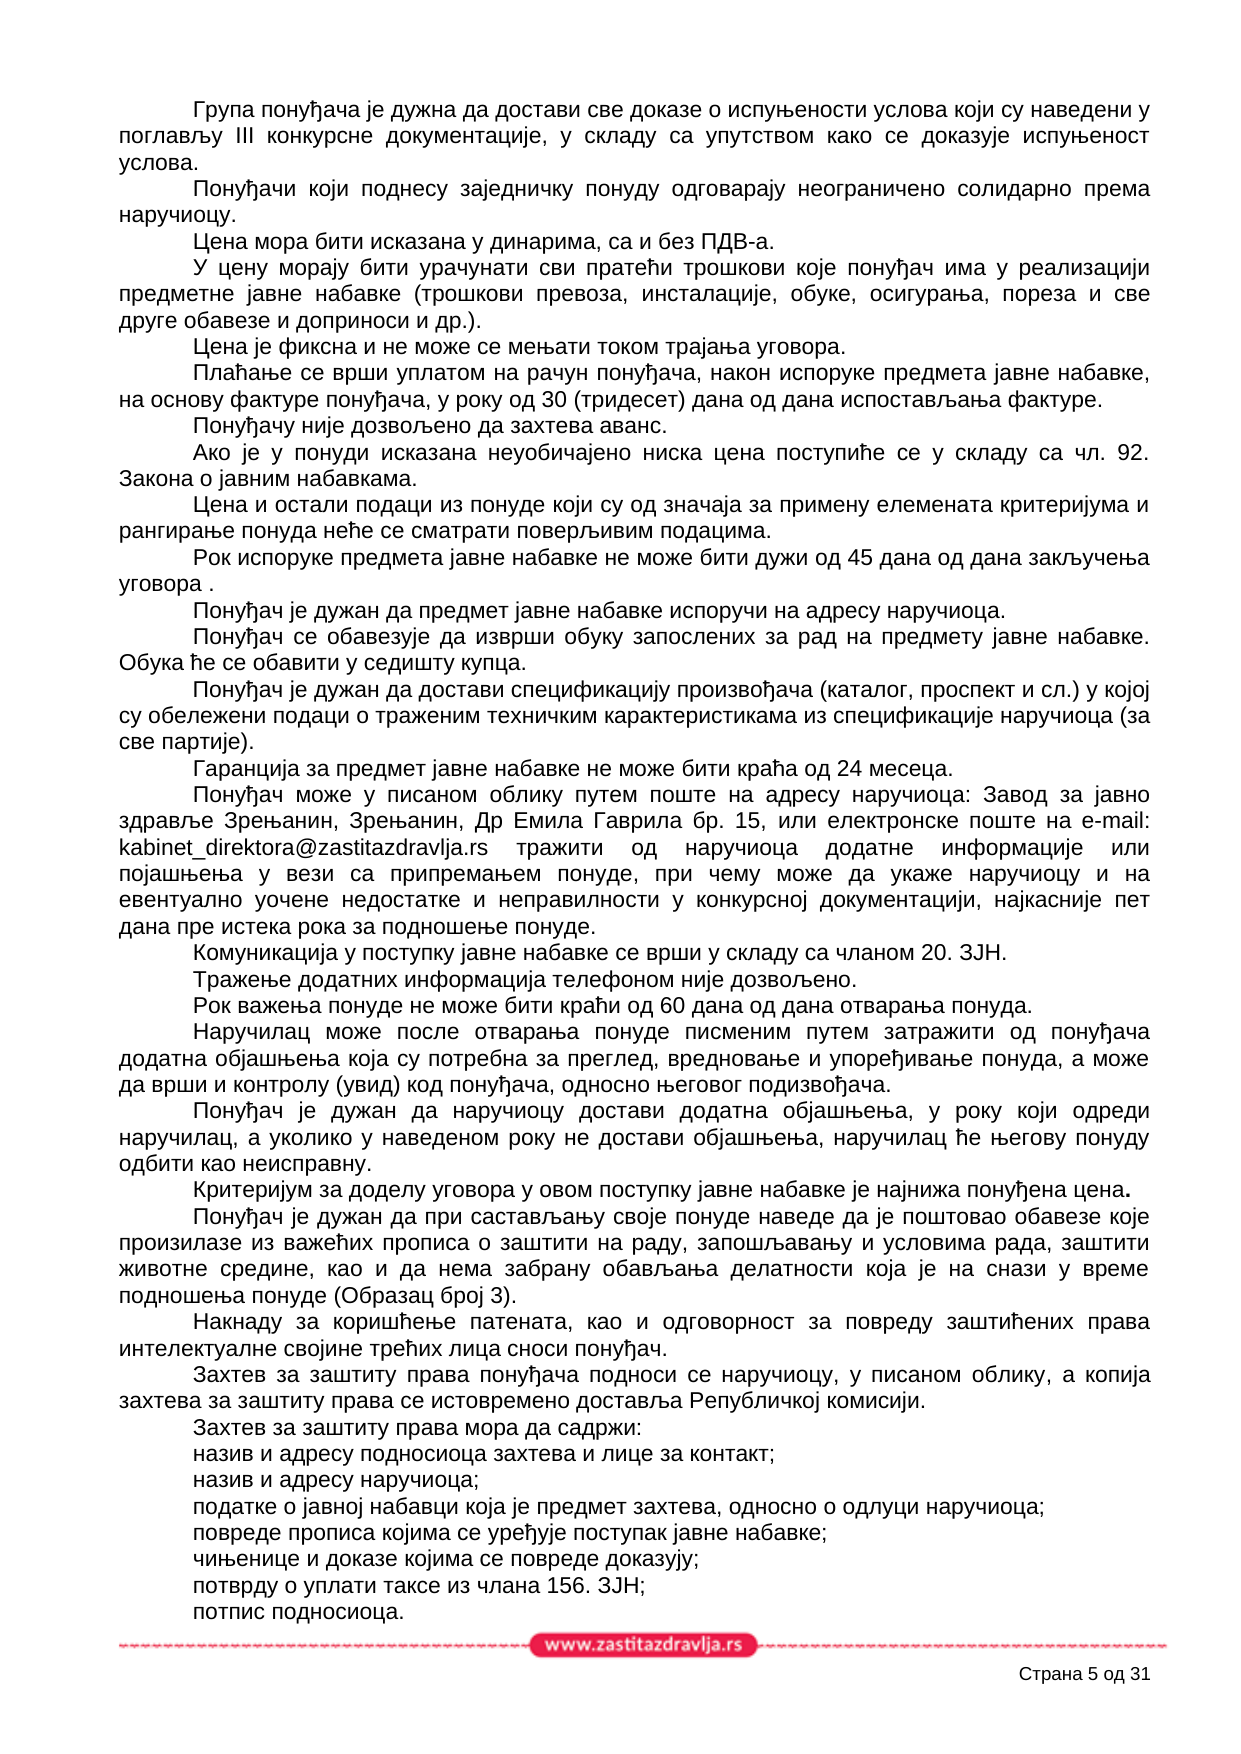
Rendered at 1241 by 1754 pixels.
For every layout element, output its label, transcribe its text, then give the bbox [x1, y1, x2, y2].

text Понуђачу није дозвољено да захтева аванс. [119, 412, 1151, 438]
text Критеријум за доделу уговора у овом поступку јавне набавке је најнижа понуђена цена. [119, 1176, 1151, 1203]
text Плаћање се врши уплатом на рачун понуђача, након испоруке предмета јавне набавке, на основу фактуре понуђача, у року од 30 (тридесет) дана од дана испостављања фактуре. [119, 359, 1151, 412]
picture [118, 1627, 1169, 1663]
text Понуђачи који поднесу заједничку понуду одговарају неограничено солидарно према наручиоцу. [119, 175, 1151, 228]
text Понуђач може у писаном облику путем поште на адресу наручиоца: Завод за јавно здравље Зрењанин, Зрењанин, Др Емила Гаврила бр. 15, или електронске поште на e-mail: kabinet_direktora@zastitazdravlja.rs тражити од наручиоца додатне информације или појашњења у вези са припремањем понуде, при чему може да укаже наручиоцу и на евентуално уочене недостатке и неправилности у конкурсној документацији, најкасније пет дана пре истека рока за подношење понуде. [119, 781, 1151, 939]
text Понуђач је дужан да при састављању своје понуде наведе да је поштовао обавезе које произилазе из важећих прописа о заштити на раду, запошљавању и условима рада, заштити животне средине, као и да нема забрану обављања делатности која је на снази у време подношења понуде (Образац број 3). [119, 1203, 1151, 1308]
text Ако је у понуди исказана неуобичајено ниска цена поступиће се у складу са чл. 92. Закона о јавним набавкама. [119, 438, 1151, 491]
text Захтев за заштиту права мора да садржи: [119, 1413, 1151, 1440]
text Цена мора бити исказана у динарима, са и без ПДВ-а. [119, 228, 1151, 254]
text Захтев за заштиту права понуђача подноси се наручиоцу, у писаном облику, а копија захтева за заштиту права се истовремено доставља Републичкој комисији. [119, 1361, 1151, 1413]
text Понуђач је дужан да предмет јавне набавке испоручи на адресу наручиоца. [119, 597, 1151, 623]
text Цена и остали подаци из понуде који су од значаја за примену елемената критеријума и рангирање понуда неће се сматрати поверљивим подацима. [119, 491, 1151, 544]
text Рок испоруке предмета јавне набавке не може бити дужи од 45 дана од дана закључења уговора . [119, 544, 1151, 597]
text назив и адресу наручиоца; [119, 1466, 1151, 1493]
text Група понуђача је дужна да достави све доказе о испуњености услова који су наведени у поглављу III конкурсне документације, у складу са упутством како се доказује испуњеност услова. [119, 96, 1151, 175]
text Понуђач је дужан да наручиоцу достави додатна објашњења, у року који одреди наручилац, а уколико у наведеном року не достави објашњења, наручилац ће његову понуду одбити као неисправну. [119, 1097, 1151, 1176]
text потпис подносиоца. [119, 1598, 1151, 1624]
text потврду о уплати таксе из члана 156. ЗЈН; [119, 1572, 1151, 1598]
text чињенице и доказе којима се повреде доказују; [119, 1545, 1151, 1572]
text У цену морају бити урачунати сви пратећи трошкови које понуђач има у реализацији предметне јавне набавке (трошкови превоза, инсталације, обуке, осигурања, пореза и све друге обавезе и доприноси и др.). [119, 254, 1151, 333]
text повреде прописа којима се уређује поступак јавне набавке; [119, 1519, 1151, 1545]
text Наручилац може после отварања понуде писменим путем затражити од понуђача додатна објашњења која су потребна за преглед, вредновање и упоређивање понуда, а може да врши и контролу (увид) код понуђача, односно његовог подизвођача. [119, 1018, 1151, 1097]
text Понуђач је дужан да достави спецификацију произвођача (каталог, проспект и сл.) у којој су обележени подаци о траженим техничким карактеристикама из спецификације наручиоца (за све партије). [119, 676, 1151, 755]
text Цена је фиксна и не може се мењати током трајања уговора. [119, 333, 1151, 359]
text Гаранција за предмет јавне набавке не може бити краћа од 24 месеца. [119, 755, 1151, 781]
text Комуникација у поступку јавне набавке се врши у складу са чланом 20. ЗЈН. [119, 939, 1151, 966]
text назив и адресу подносиоца захтева и лице за контакт; [119, 1440, 1151, 1466]
text податке о јавној набавци која је предмет захтева, односно о одлуци наручиоца; [119, 1493, 1151, 1519]
text Рок важења понуде не може бити краћи од 60 дана од дана отварања понуда. [119, 992, 1151, 1018]
text Накнаду за коришћење патената, као и одговорност за повреду заштићених права интелектуалне својине трећих лица сноси понуђач. [119, 1308, 1151, 1361]
text Тражење додатних информација телефоном није дозвољено. [119, 966, 1151, 992]
text Понуђач се обавезује да изврши обуку запослених за рад на предмету јавне набавке. Обука ће се обавити у седишту купца. [119, 623, 1151, 676]
